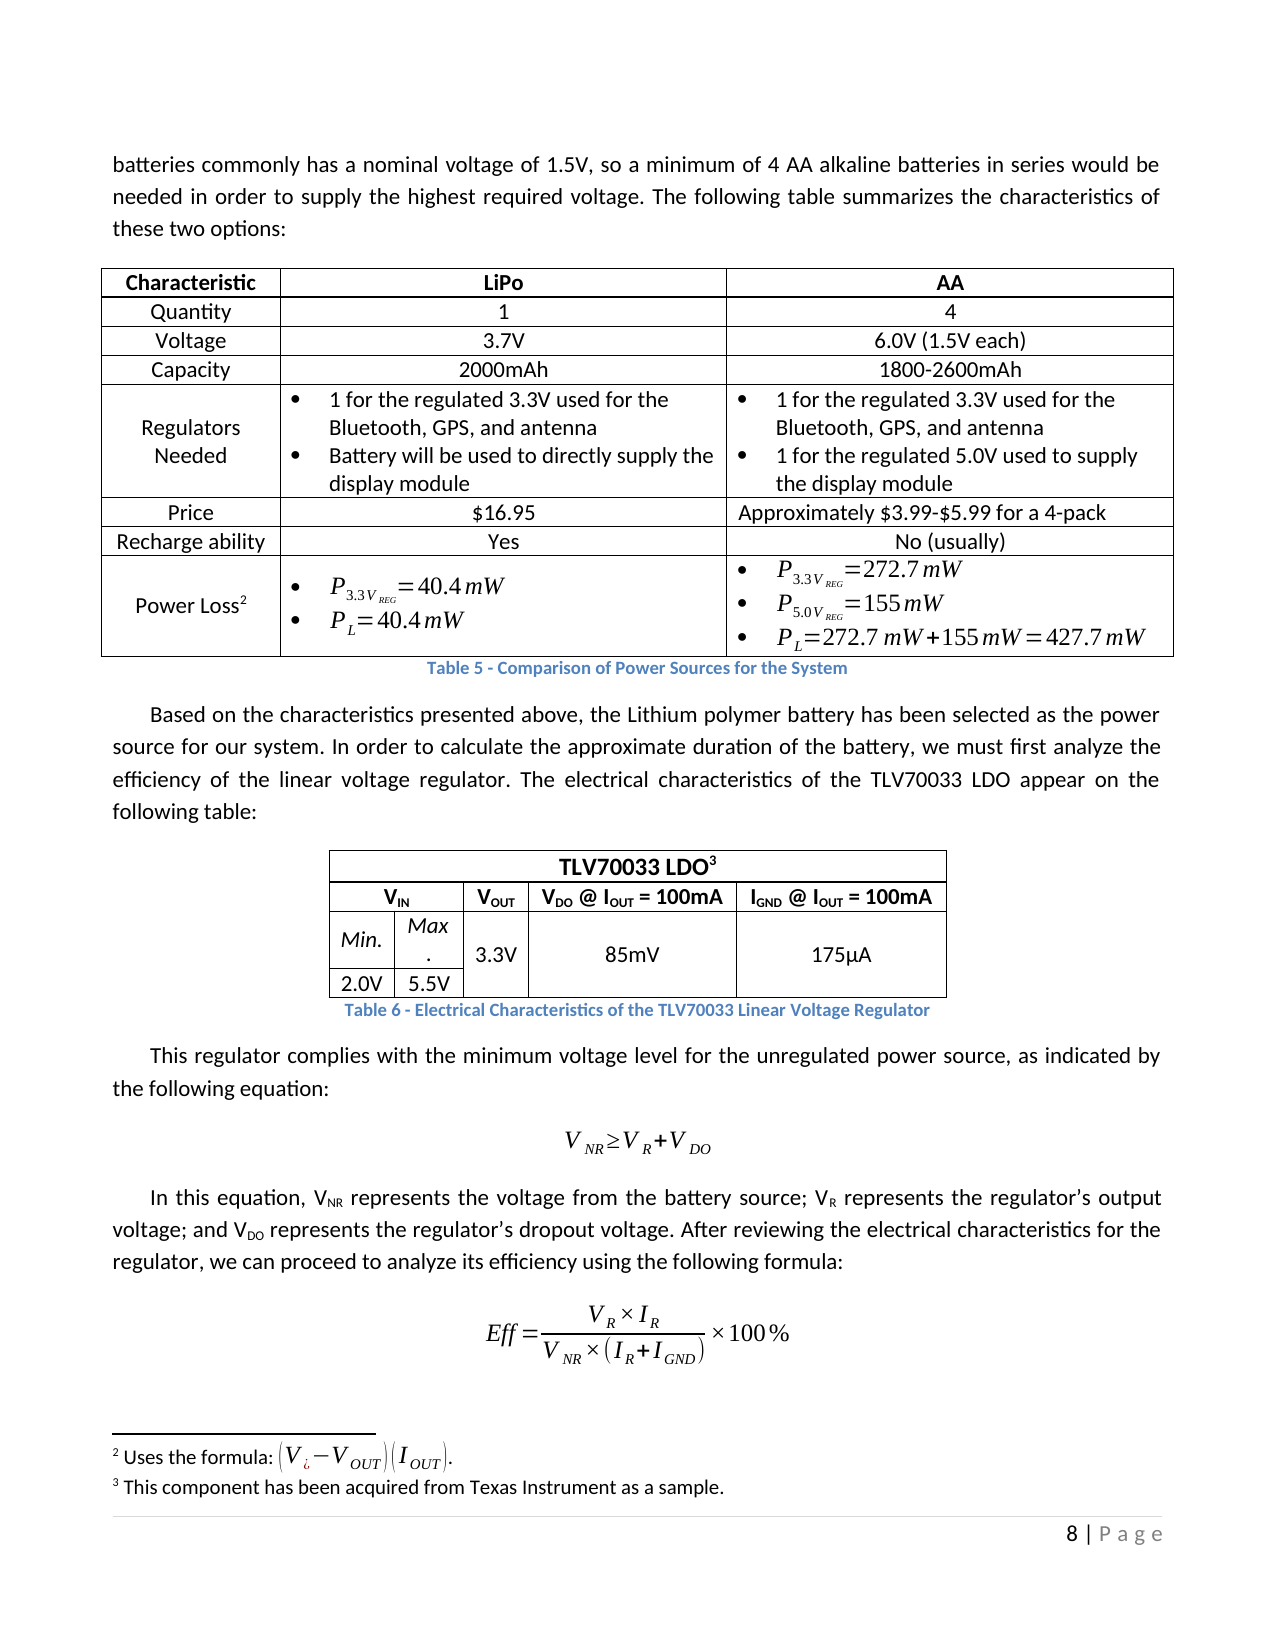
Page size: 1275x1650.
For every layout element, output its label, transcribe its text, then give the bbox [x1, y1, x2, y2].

table_cell VDO @ IOUT = 100mA [529, 883, 736, 911]
table_cell Approximately $3.99-$5.99 for a 4-pack [727, 498, 1173, 526]
table_cell 3.3V [464, 912, 528, 997]
table_cell VIN [330, 883, 463, 911]
table_cell IGND @ IOUT = 100mA [737, 883, 946, 911]
table_cell [281, 556, 726, 656]
table_cell 3.7V [281, 327, 726, 354]
table_cell Min. [330, 912, 394, 968]
table_cell 5.5V [395, 969, 463, 997]
table_cell 2000mAh [281, 356, 726, 384]
table_cell Regulators Needed [102, 385, 280, 497]
table_cell 1800-2600mAh [727, 356, 1173, 384]
table_cell [727, 556, 1173, 656]
table_cell 85mV [529, 912, 736, 997]
table_cell $16.95 [281, 498, 726, 526]
table_cell Price [102, 498, 280, 526]
table_cell Capacity [102, 356, 280, 384]
table_cell 1 for the regulated 3.3V used for the Bluetooth, GPS, and antenna 1 for the regulated 5.0V used to supply the display module [727, 385, 1173, 497]
table_cell 175μA [737, 912, 946, 997]
text Table 6 - Electrical Characteristics of the TLV70033 Linear Voltage Regulator [112, 998, 1162, 1021]
table_cell 4 [727, 298, 1173, 326]
table_cell 6.0V (1.5V each) [727, 327, 1173, 354]
table_header AA [727, 269, 1173, 296]
table_cell 1 for the regulated 3.3V used for the Bluetooth, GPS, and antenna Battery will be used to directly supply the display module [281, 385, 726, 497]
text Based on the characteristics presented above, the Lithium polymer battery has been selected as the power source for our system. In order to calculate the approximate duration of the battery, we must first analyze the efficiency of the linear voltage regulator. The electrical characteristics of the TLV70033 LDO appear on the following table: [112, 700, 1162, 825]
table_header LiPo [281, 269, 726, 296]
table_cell 2.0V [330, 969, 394, 997]
table_cell Max. [395, 912, 463, 968]
table_cell VOUT [464, 883, 528, 911]
table_header Characteristic [102, 269, 280, 296]
table_cell Yes [281, 527, 726, 555]
text In this equation, VNR represents the voltage from the battery source; VR represents the regulator’s output voltage; and VDO represents the regulator’s dropout voltage. After reviewing the electrical characteristics for the regulator, we can proceed to analyze its efficiency using the following formula: [112, 1183, 1162, 1275]
table_cell Quantity [102, 298, 280, 326]
text This regulator complies with the minimum voltage level for the unregulated power source, as indicated by the following equation: [112, 1041, 1162, 1102]
table_cell Recharge ability [102, 527, 280, 555]
table_cell 1 [281, 298, 726, 326]
table_cell No (usually) [727, 527, 1173, 555]
table_cell Power Loss [102, 556, 280, 656]
text Table 5 - Comparison of Power Sources for the System [112, 657, 1162, 679]
table_header TLV70033 LDO [330, 851, 946, 881]
table_cell Voltage [102, 327, 280, 354]
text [112, 150, 1162, 242]
